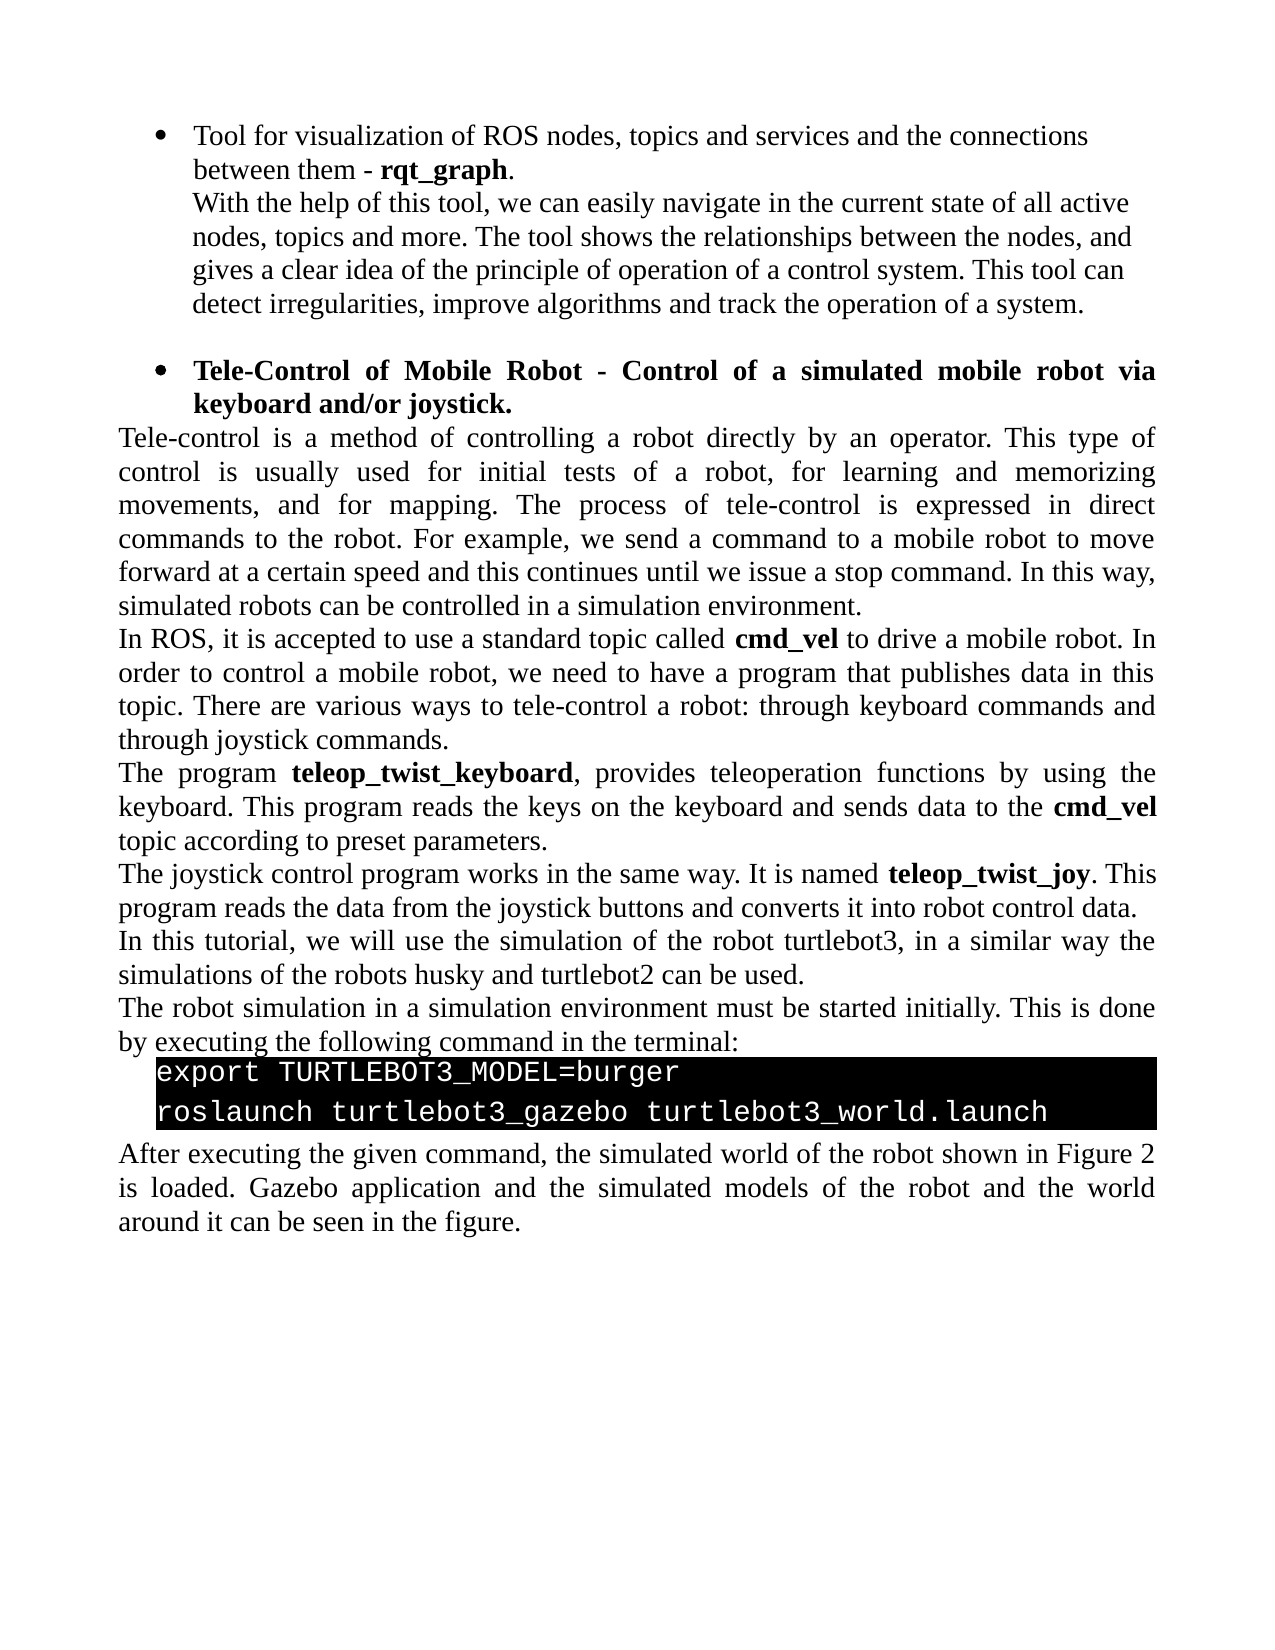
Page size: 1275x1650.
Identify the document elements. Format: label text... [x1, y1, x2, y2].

list Tele-Control of Mobile Robot - Control of a simulated mobile robot via keyboard and/or joystick. [156, 353, 1157, 420]
text The joystick control program works in the same way. It is named teleop_twist_joy. This program reads the data from the joystick buttons and converts it into robot control data. [118, 856, 1157, 923]
text Tele-control is a method of controlling a robot directly by an operator. This type of control is usually used for initial tests of a robot, for learning and memorizing movements, and for mapping. The process of tele-control is expressed in direct commands to the robot. For example, we send a command to a mobile robot to move forward at a certain speed and this continues until we issue a stop command. In this way, simulated robots can be controlled in a simulation environment. [118, 420, 1157, 621]
text In ROS, it is accepted to use a standard topic called cmd_vel to drive a mobile robot. In order to control a mobile robot, we need to have a program that publishes data in this topic. There are various ways to tele-control a robot: through keyboard commands and through joystick commands. [118, 621, 1157, 756]
text The program teleop_twist_keyboard, provides teleoperation functions by using the keyboard. This program reads the keys on the keyboard and sends data to the cmd_vel topic according to preset parameters. [118, 756, 1157, 856]
text The robot simulation in a simulation environment must be started initially. This is done by executing the following command in the terminal: [118, 990, 1157, 1057]
list Tool for visualization of ROS nodes, topics and services and the connections between them - rqt_graph. [156, 118, 1157, 185]
text export TURTLEBOT3_MODEL=burger [156, 1057, 1157, 1091]
text With the help of this tool, we can easily navigate in the current state of all active nodes, topics and more. The tool shows the relationships between the nodes, and gives a clear idea of the principle of operation of a control system. This tool can detect irregularities, improve algorithms and track the operation of a system. [192, 185, 1157, 319]
text After executing the given command, the simulated world of the robot shown in Figure 2 is loaded. Gazebo application and the simulated models of the robot and the world around it can be seen in the figure. [118, 1137, 1157, 1237]
text roslaunch turtlebot3_gazebo turtlebot3_world.launch [156, 1097, 1157, 1130]
text In this tutorial, we will use the simulation of the robot turtlebot3, in a similar way the simulations of the robots husky and turtlebot2 can be used. [118, 923, 1157, 990]
